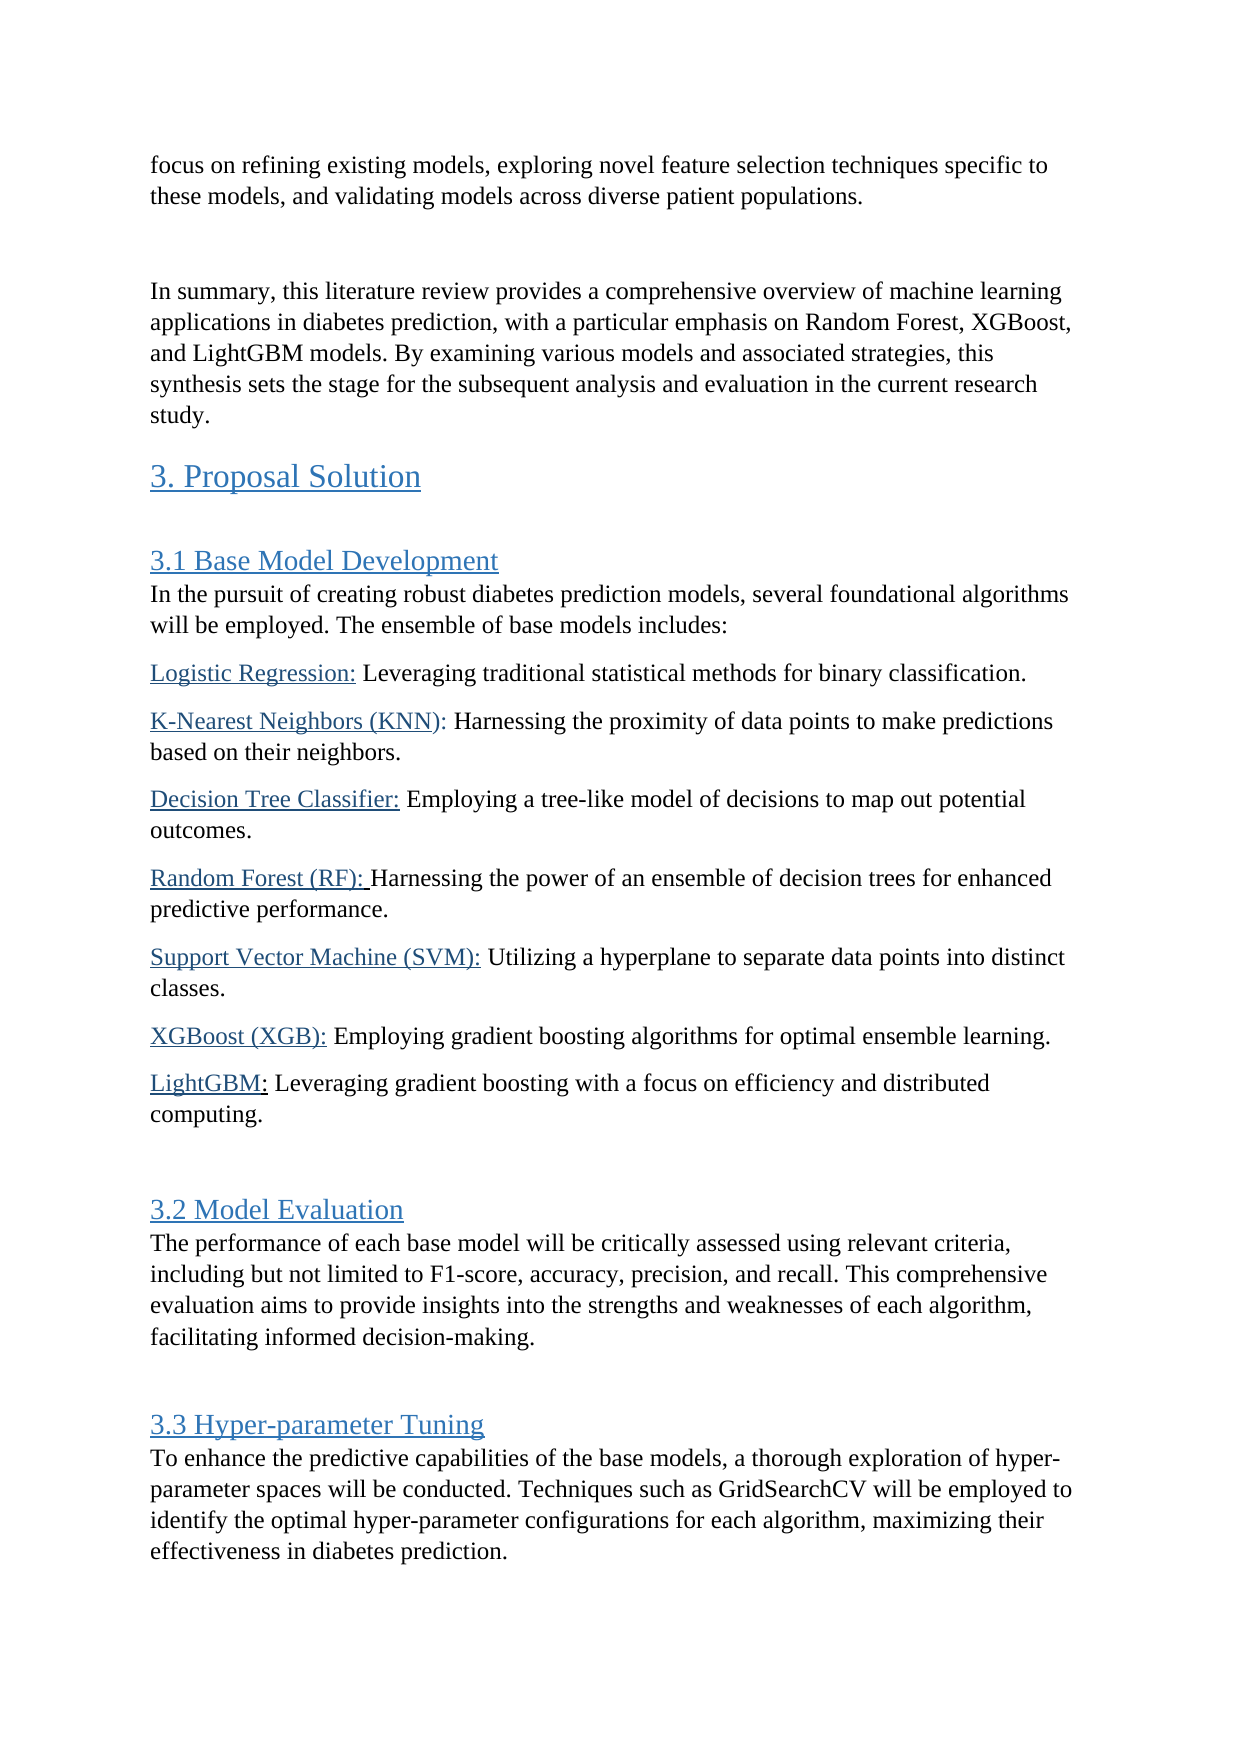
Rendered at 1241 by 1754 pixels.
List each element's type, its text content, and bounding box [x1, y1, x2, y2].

text In summary, this literature review provides a comprehensive overview of machine learning applications in diabetes prediction, with a particular emphasis on Random Forest, XGBoost, and LightGBM models. By examining various models and associated strategies, this synthesis sets the stage for the subsequent analysis and evaluation in the current research study. [150, 276, 1090, 429]
text Random Forest (RF): Harnessing the power of an ensemble of decision trees for enhanced predictive performance. [150, 863, 1090, 923]
text Decision Tree Classifier: Employing a tree-like model of decisions to map out potential outcomes. [150, 784, 1090, 844]
text Support Vector Machine (SVM): Utilizing a hyperplane to separate data points into distinct classes. [150, 942, 1090, 1002]
text K-Nearest Neighbors (KNN): Harnessing the proximity of data points to make predictions based on their neighbors. [150, 706, 1090, 766]
subtitle 3.3 Hyper-parameter Tuning [150, 1407, 1090, 1441]
text LightGBM: Leveraging gradient boosting with a focus on efficiency and distributed computing. [150, 1068, 1090, 1128]
subtitle 3.2 Model Evaluation [150, 1192, 1090, 1226]
text The performance of each base model will be critically assessed using relevant criteria, including but not limited to F1-score, accuracy, precision, and recall. This comprehensive evaluation aims to provide insights into the strengths and weaknesses of each algorithm, facilitating informed decision-making. [150, 1228, 1090, 1350]
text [150, 150, 1090, 210]
subtitle 3.1 Base Model Development [150, 543, 1090, 577]
text Logistic Regression: Leveraging traditional statistical methods for binary classification. [150, 658, 1090, 687]
text In the pursuit of creating robust diabetes prediction models, several foundational algorithms will be employed. The ensemble of base models includes: [150, 579, 1090, 639]
text XGBoost (XGB): Employing gradient boosting algorithms for optimal ensemble learning. [150, 1021, 1090, 1049]
text To enhance the predictive capabilities of the base models, a thorough exploration of hyper-parameter spaces will be conducted. Techniques such as GridSearchCV will be employed to identify the optimal hyper-parameter configurations for each algorithm, maximizing their effectiveness in diabetes prediction. [150, 1443, 1090, 1565]
subtitle 3. Proposal Solution [150, 457, 1090, 495]
